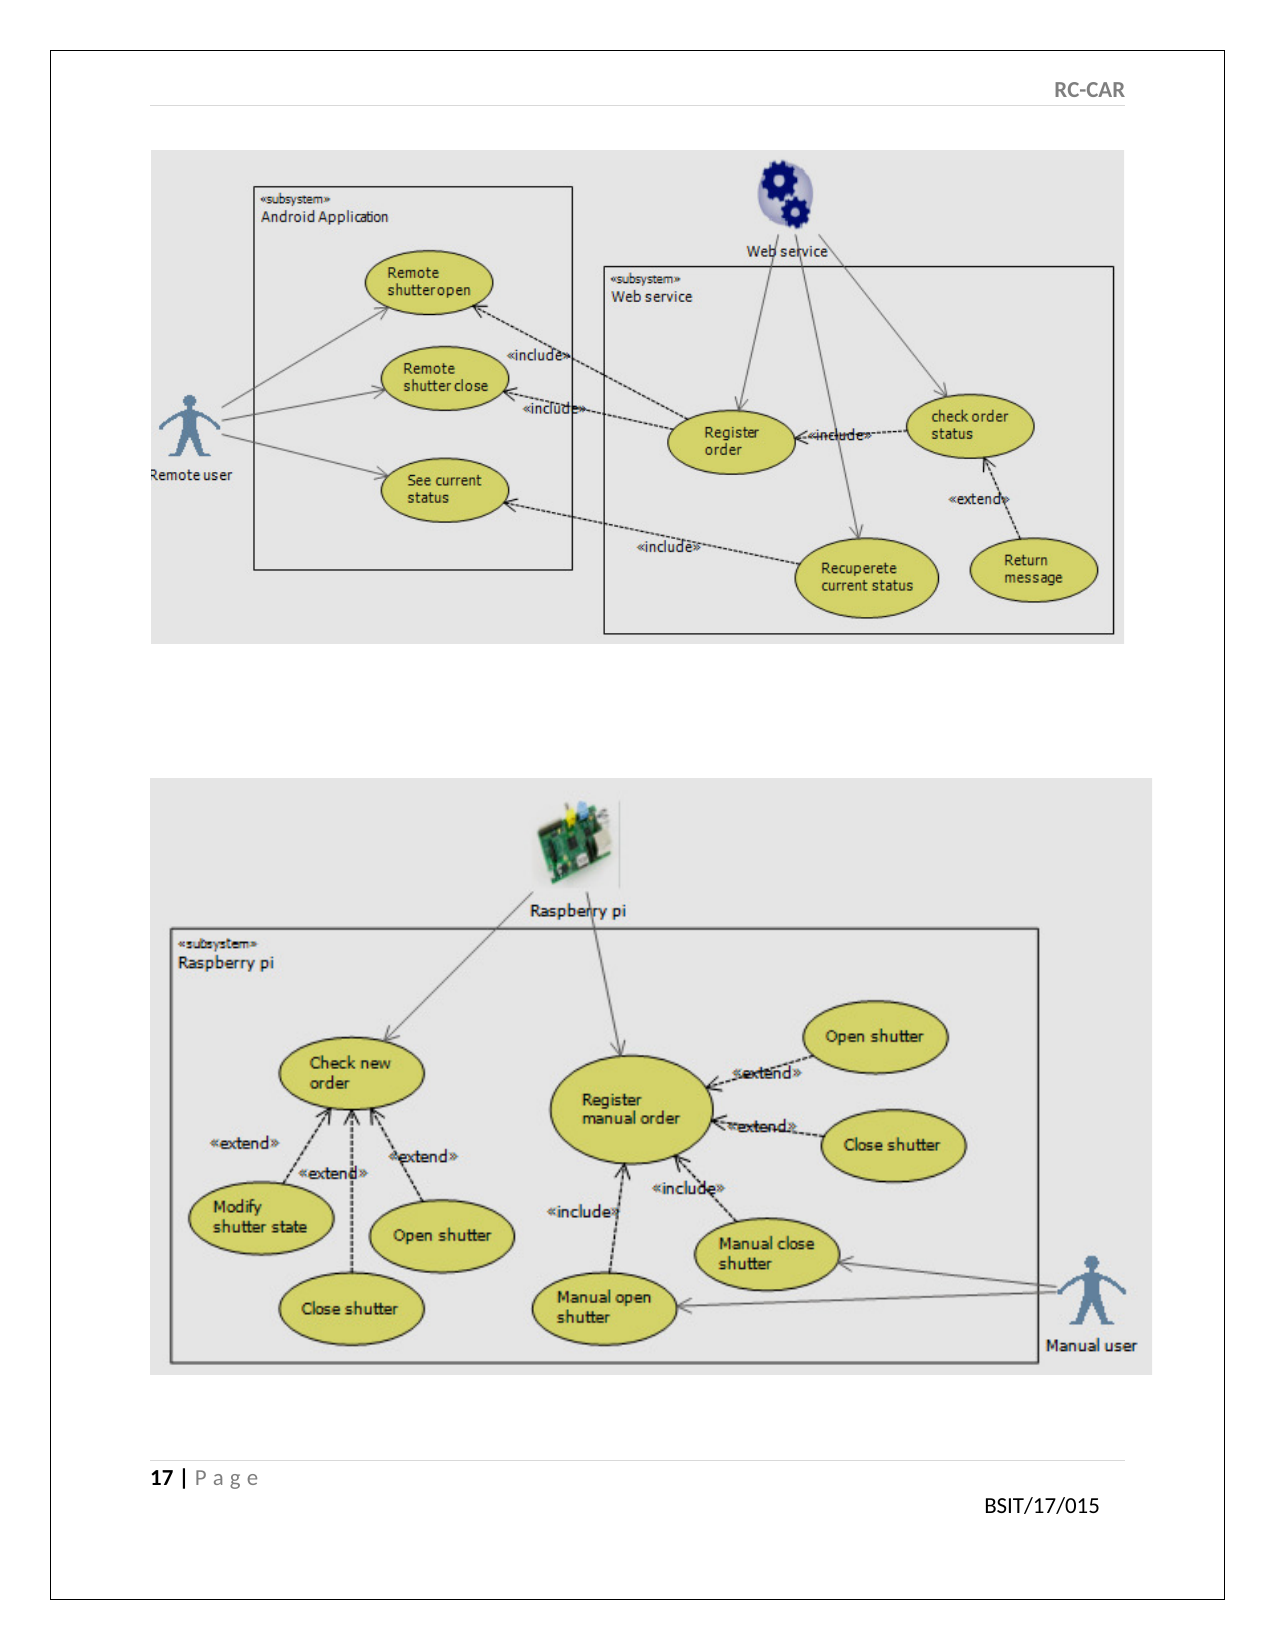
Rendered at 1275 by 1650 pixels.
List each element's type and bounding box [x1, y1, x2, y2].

picture [151, 150, 1125, 644]
picture [150, 778, 1153, 1375]
